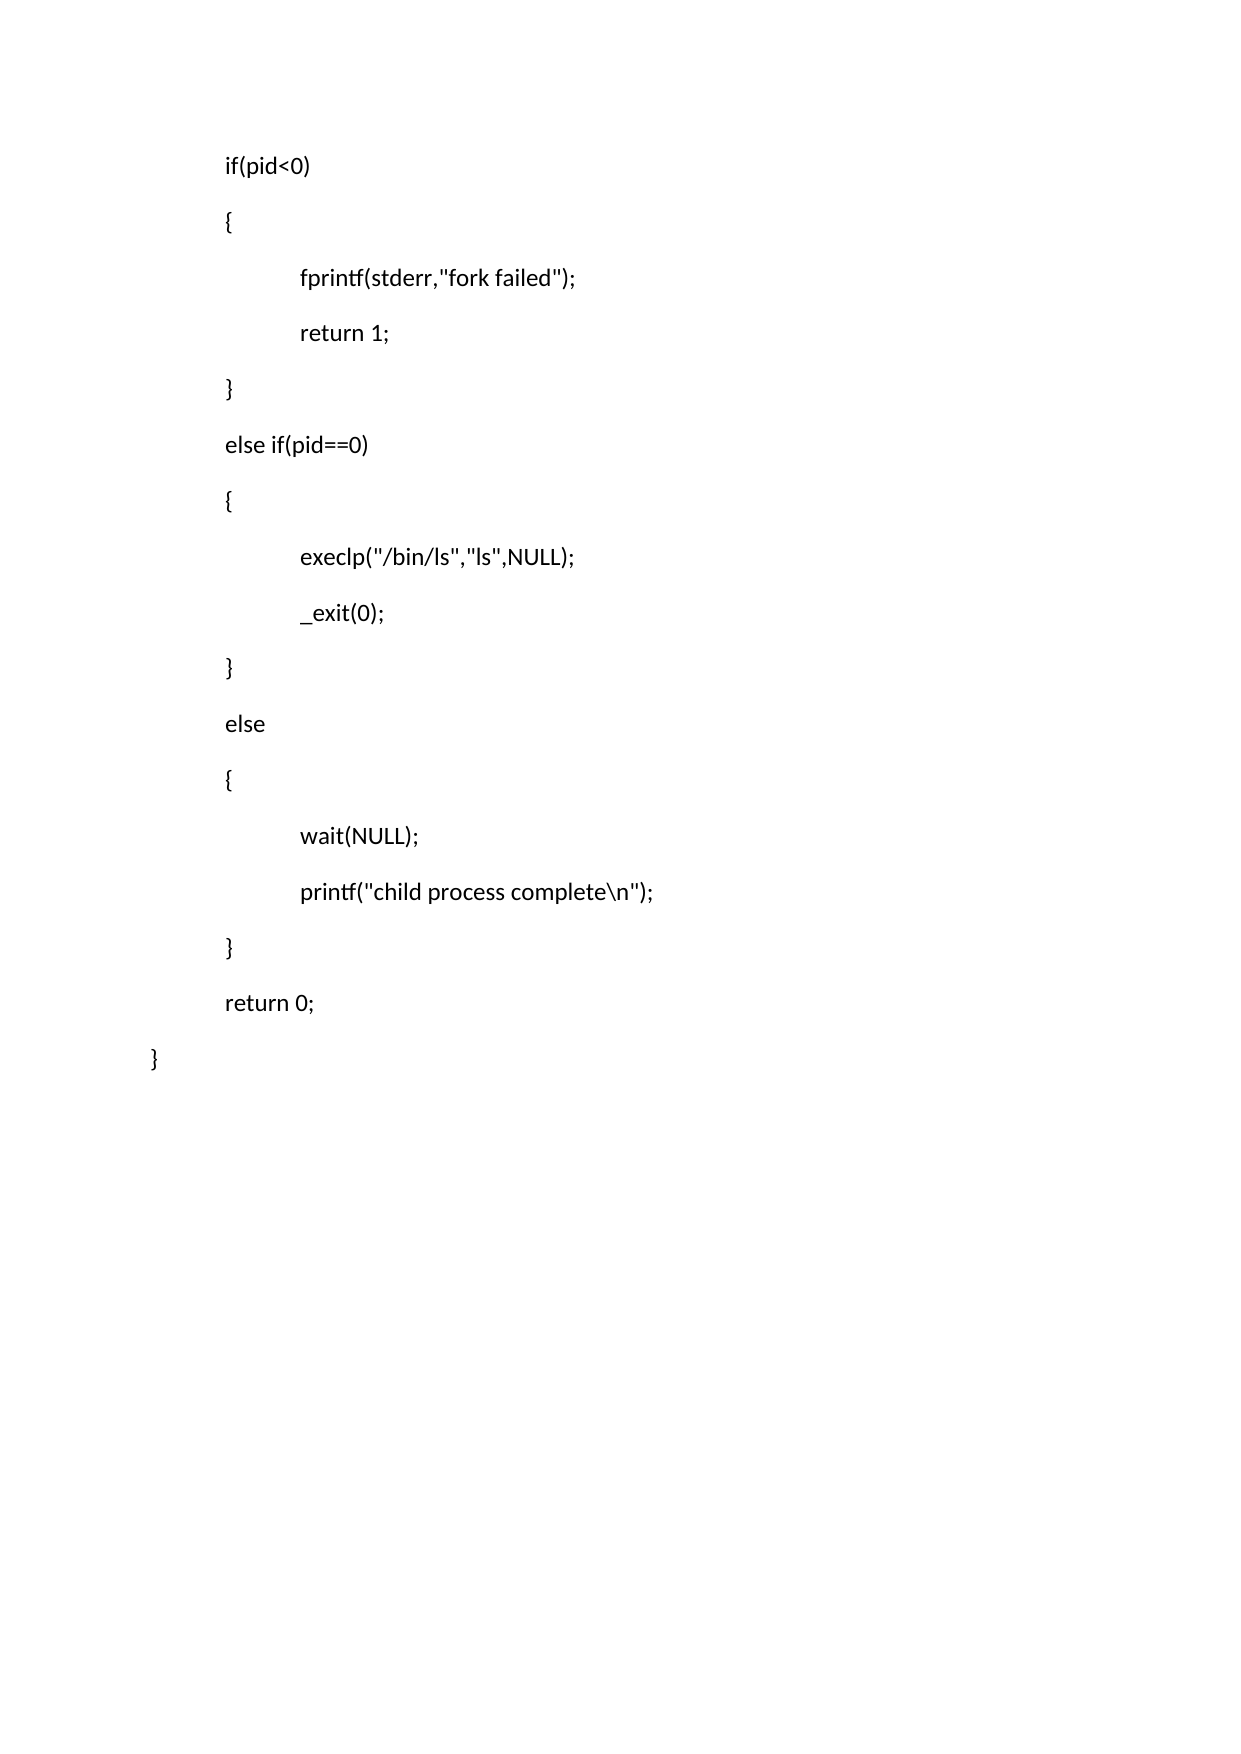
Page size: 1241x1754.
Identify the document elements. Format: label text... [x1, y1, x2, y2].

text execlp("/bin/ls","ls",NULL); [150, 541, 1090, 571]
text if(pid<0) [150, 150, 1090, 181]
text } [150, 652, 1090, 683]
text return 1; [150, 317, 1090, 348]
text _exit(0); [150, 597, 1090, 627]
text { [150, 485, 1090, 516]
text } [150, 932, 1090, 962]
text else [150, 708, 1090, 739]
text { [150, 206, 1090, 236]
text return 0; [150, 987, 1090, 1018]
text else if(pid==0) [150, 429, 1090, 460]
text wait(NULL); [150, 820, 1090, 851]
text printf("child process complete\n"); [150, 876, 1090, 906]
text { [150, 764, 1090, 795]
text } [150, 1043, 1090, 1074]
text } [150, 373, 1090, 404]
text fprintf(stderr,"fork failed"); [150, 262, 1090, 292]
